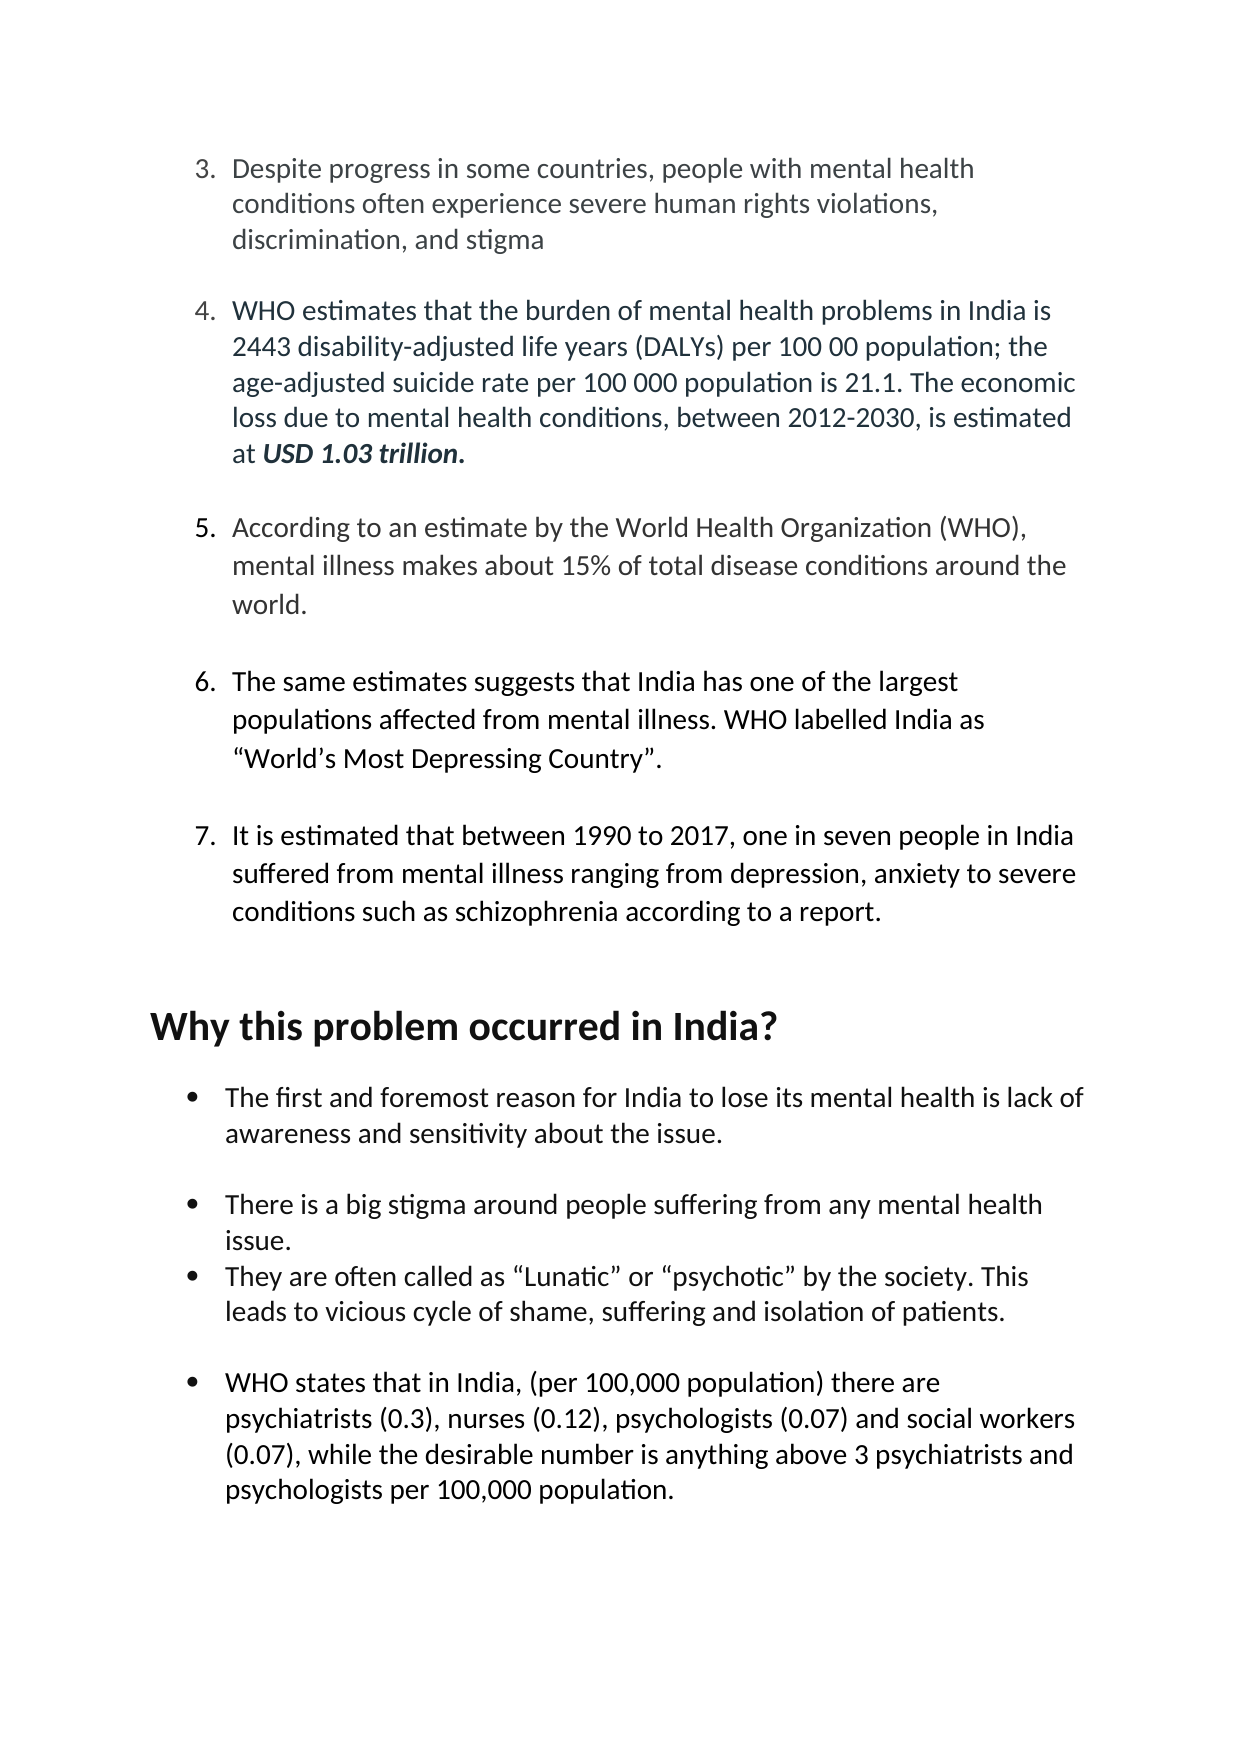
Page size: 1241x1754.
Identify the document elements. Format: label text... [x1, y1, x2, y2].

list WHO estimates that the burden of mental health problems in India is 2443 disability-adjusted life years (DALYs) per 100 00 population; the age-adjusted suicide rate per 100 000 population is 21.1. The economic loss due to mental health conditions, between 2012-2030, is estimated at USD 1.03 trillion. [194, 292, 1090, 471]
list The first and foremost reason for India to lose its mental health is lack of awareness and sensitivity about the issue. [187, 1079, 1090, 1151]
text Why this problem occurred in India? [150, 999, 1090, 1050]
list It is estimated that between 1990 to 2017, one in seven people in India suffered from mental illness ranging from depression, anxiety to severe conditions such as schizophrenia according to a report. [194, 817, 1090, 929]
list There is a big stigma around people suffering from any mental health issue. [187, 1186, 1090, 1258]
list The same estimates suggests that India has one of the largest populations affected from mental illness. WHO labelled India as “World’s Most Depressing Country”. [194, 663, 1090, 775]
list Despite progress in some countries, people with mental health conditions often experience severe human rights violations, discrimination, and stigma [194, 150, 1090, 257]
list WHO states that in India, (per 100,000 population) there are psychiatrists (0.3), nurses (0.12), psychologists (0.07) and social workers (0.07), while the desirable number is anything above 3 psychiatrists and psychologists per 100,000 population. [187, 1364, 1090, 1507]
list They are often called as “Lunatic” or “psychotic” by the society. This leads to vicious cycle of shame, suffering and isolation of patients. [187, 1258, 1090, 1329]
list According to an estimate by the World Health Organization (WHO), mental illness makes about 15% of total disease conditions around the world. [194, 509, 1090, 622]
